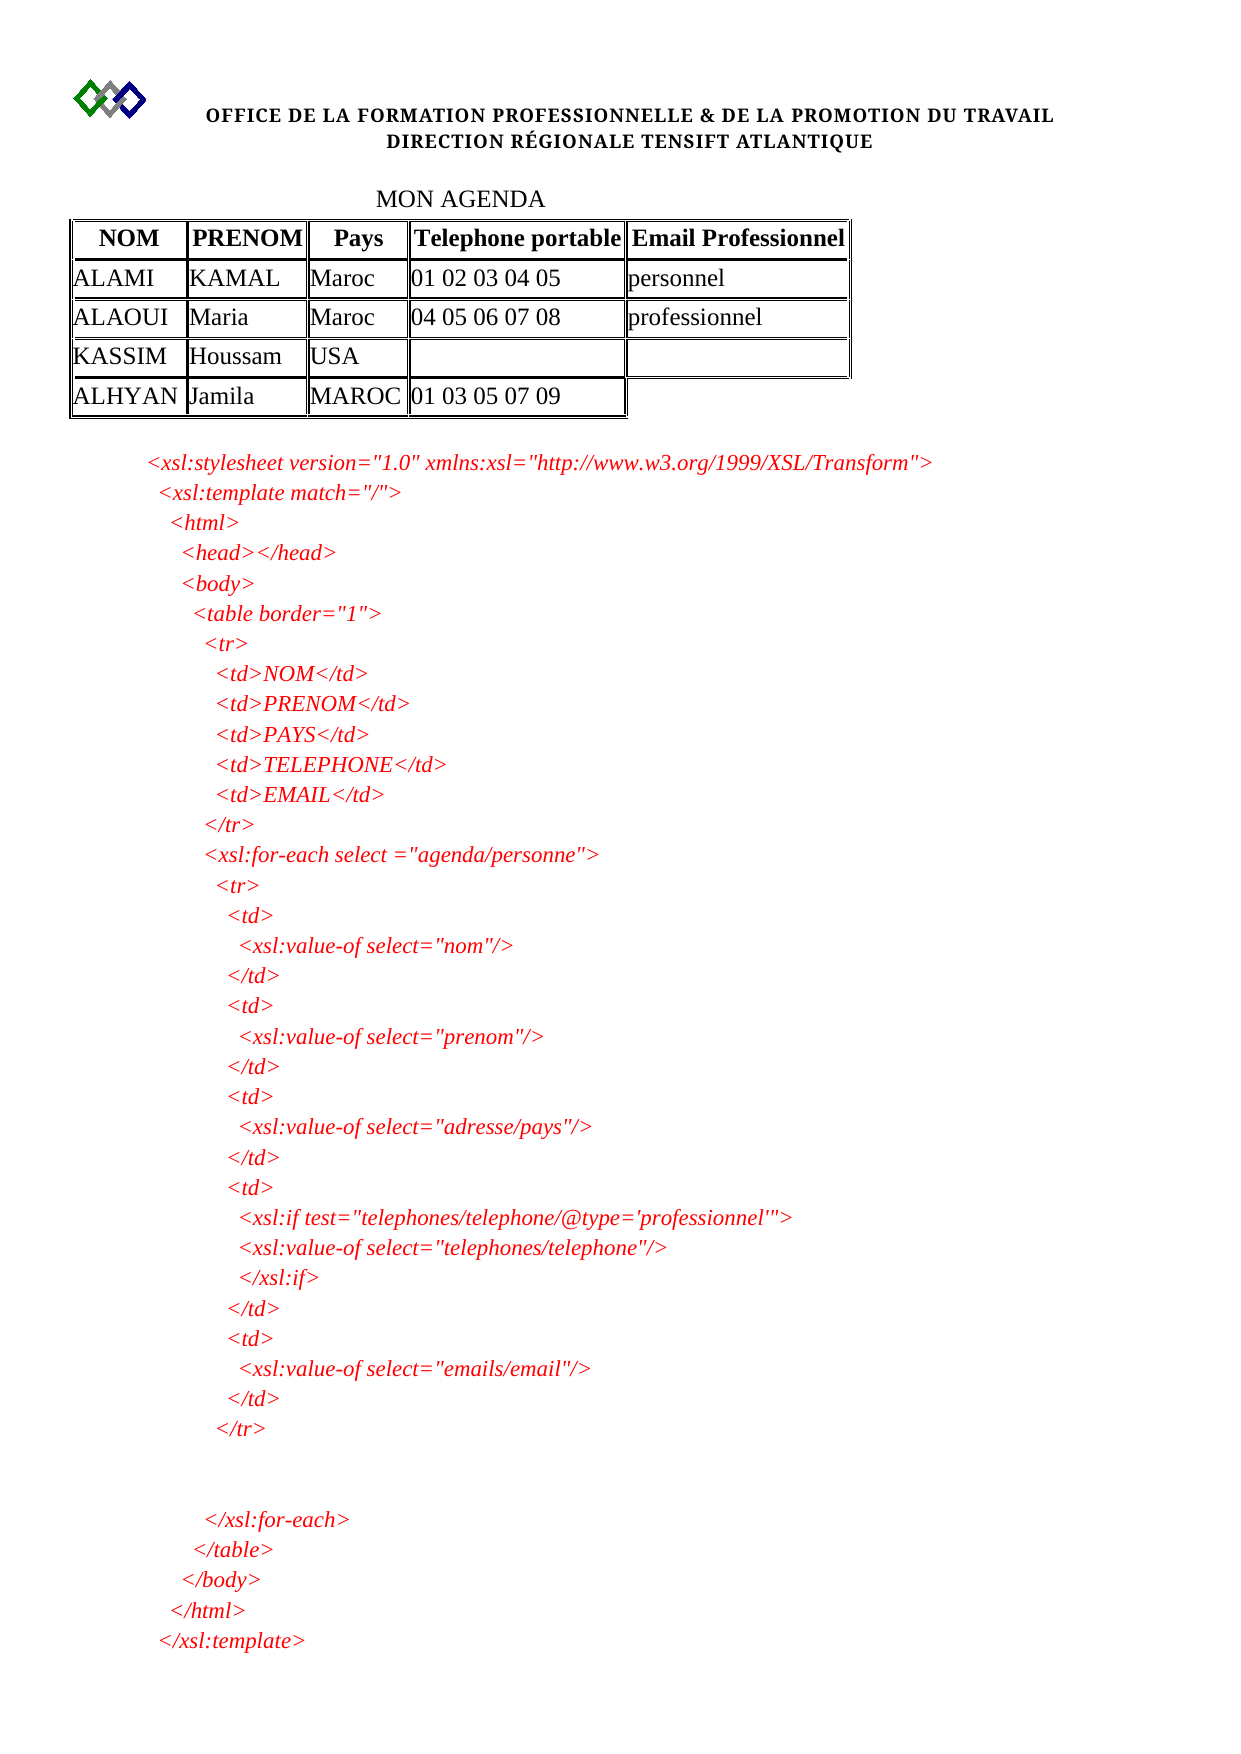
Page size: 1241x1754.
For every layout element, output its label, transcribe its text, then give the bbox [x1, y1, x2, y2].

table_cell KASSIM [71, 337, 187, 376]
list </xsl:template> [146, 1627, 1169, 1653]
list <xsl:value-of select="nom"/> [146, 932, 1169, 958]
table_cell Telephone portable [411, 222, 624, 258]
list <td>PAYS</td> [146, 721, 1169, 747]
list <table border="1"> [146, 600, 1169, 626]
list <td> [146, 1174, 1169, 1200]
table_cell Jamila [187, 376, 308, 415]
list <xsl:template match="/"> [146, 479, 1169, 505]
table_cell [626, 337, 850, 376]
table_cell [411, 340, 624, 376]
list <body> [146, 570, 1169, 596]
list <xsl:value-of select="prenom"/> [146, 1023, 1169, 1049]
list <xsl:value-of select="telephones/telephone"/> [146, 1234, 1169, 1261]
table_cell Maria [189, 301, 306, 337]
list </html> [146, 1597, 1169, 1623]
list </td> [146, 1385, 1169, 1412]
list </td> [146, 1053, 1169, 1079]
table_cell 04 05 06 07 08 [411, 301, 624, 337]
list <td> [146, 993, 1169, 1019]
list </tr> [146, 811, 1169, 838]
list <tr> [146, 630, 1169, 656]
table_cell personnel [628, 258, 850, 297]
table_cell ALHYAN [73, 376, 187, 415]
list <td> [146, 902, 1169, 928]
list <xsl:for-each select ="agenda/personne"> [146, 842, 1169, 868]
table_cell Houssam [189, 340, 306, 376]
list <td>NOM</td> [146, 660, 1169, 687]
list </td> [146, 1144, 1169, 1170]
table_cell USA [310, 340, 407, 376]
table_cell Maroc [310, 261, 407, 297]
list <tr> [146, 872, 1169, 898]
table_cell Pays [310, 222, 407, 258]
picture [71, 76, 146, 122]
table_header MON AGENDA [71, 183, 850, 218]
list </xsl:for-each> [146, 1506, 1169, 1532]
table_cell professionnel [628, 297, 849, 337]
list <td>TELEPHONE</td> [146, 751, 1169, 777]
list </td> [146, 1295, 1169, 1321]
table_cell PRENOM [189, 222, 306, 258]
list </table> [146, 1536, 1169, 1563]
table_cell NOM [73, 220, 186, 258]
table_cell 01 02 03 04 05 [411, 261, 624, 297]
list </xsl:if> [146, 1264, 1169, 1291]
list </body> [146, 1567, 1169, 1593]
table_cell KAMAL [189, 261, 306, 297]
list <td>EMAIL</td> [146, 781, 1169, 807]
table_cell [628, 376, 850, 415]
list <td>PRENOM</td> [146, 691, 1169, 717]
table_cell 01 03 05 07 09 [409, 379, 626, 415]
table_cell Maroc [310, 301, 407, 337]
list <td> [146, 1325, 1169, 1351]
list <xsl:stylesheet version="1.0" xmlns:xsl="http://www.w3.org/1999/XSL/Transform"> [146, 449, 1169, 475]
list <head></head> [146, 539, 1169, 566]
list <html> [146, 509, 1169, 536]
list </td> [146, 962, 1169, 989]
table_cell ALAOUI [73, 297, 186, 337]
table_cell MAROC [308, 376, 409, 415]
list <td> [146, 1083, 1169, 1109]
table_cell Email Professionnel [628, 219, 850, 258]
list <xsl:if test="telephones/telephone/@type='professionnel'"> [146, 1204, 1169, 1230]
list <xsl:value-of select="adresse/pays"/> [146, 1113, 1169, 1140]
list </tr> [146, 1416, 1169, 1442]
table_cell ALAMI [71, 258, 186, 297]
list <xsl:value-of select="emails/email"/> [146, 1355, 1169, 1381]
